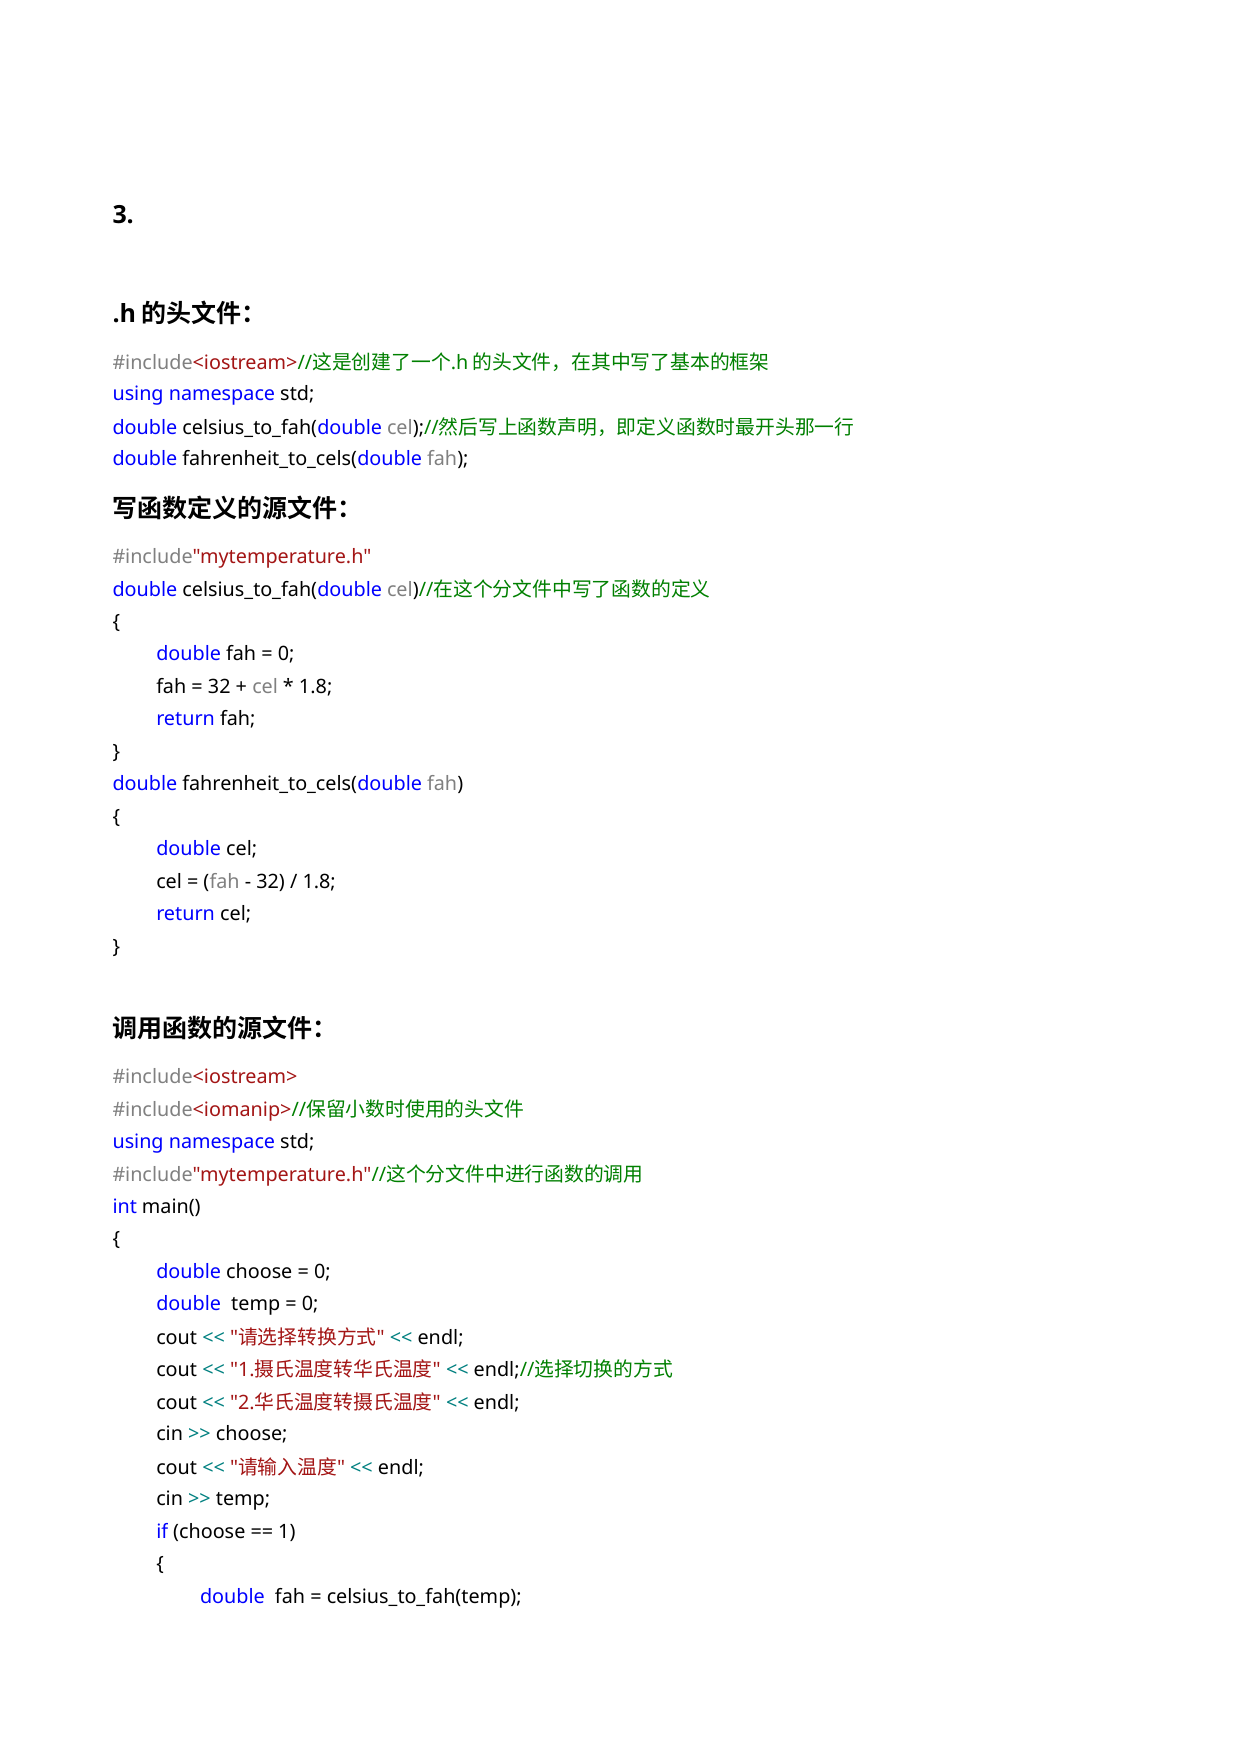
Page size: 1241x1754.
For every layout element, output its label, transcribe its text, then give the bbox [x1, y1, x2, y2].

text double celsius_to_fah(double cel)//在这个分文件中写了函数的定义 [112, 572, 1118, 604]
text #include<iomanip>//保留小数时使用的头文件 [112, 1092, 1118, 1124]
text double fah = 0; [112, 637, 1118, 669]
text #include<iostream> [112, 1059, 1118, 1092]
text #include<iostream>//这是创建了一个.h的头文件，在其中写了基本的框架 [112, 344, 1118, 377]
text return fah; [112, 702, 1118, 734]
text cin >> choose; [112, 1417, 1118, 1449]
text cin >> temp; [112, 1482, 1118, 1514]
text double fah = celsius_to_fah(temp); [112, 1579, 1118, 1612]
text double celsius_to_fah(double cel);//然后写上函数声明，即定义函数时最开头那一行 [112, 409, 1118, 442]
text cout << "2.华氏温度转摄氏温度" << endl; [112, 1384, 1118, 1417]
text cout << "1.摄氏温度转华氏温度" << endl;//选择切换的方式 [112, 1352, 1118, 1384]
list 3. [112, 182, 1118, 247]
list 调用函数的源文件： [112, 994, 1118, 1059]
text #include"mytemperature.h" [112, 539, 1118, 572]
text #include"mytemperature.h"//这个分文件中进行函数的调用 [112, 1157, 1118, 1189]
text double cel; [112, 832, 1118, 864]
text { [112, 1547, 1118, 1579]
text } [112, 734, 1118, 767]
text return cel; [112, 897, 1118, 929]
text using namespace std; [112, 1124, 1118, 1157]
text { [112, 1222, 1118, 1254]
text { [112, 604, 1118, 637]
text fah = 32 + cel * 1.8; [112, 669, 1118, 702]
text { [112, 799, 1118, 832]
text double fahrenheit_to_cels(double fah); [112, 442, 1118, 474]
text double fahrenheit_to_cels(double fah) [112, 767, 1118, 799]
text double choose = 0; [112, 1254, 1118, 1287]
text cel = (fah - 32) / 1.8; [112, 864, 1118, 897]
text double temp = 0; [112, 1287, 1118, 1319]
text using namespace std; [112, 377, 1118, 409]
list .h的头文件： [112, 279, 1118, 344]
text cout << "请选择转换方式" << endl; [112, 1319, 1118, 1352]
list 写函数定义的源文件： [112, 474, 1118, 539]
text int main() [112, 1189, 1118, 1222]
list } [112, 929, 1118, 962]
text if (choose == 1) [112, 1514, 1118, 1547]
text cout << "请输入温度" << endl; [112, 1449, 1118, 1482]
